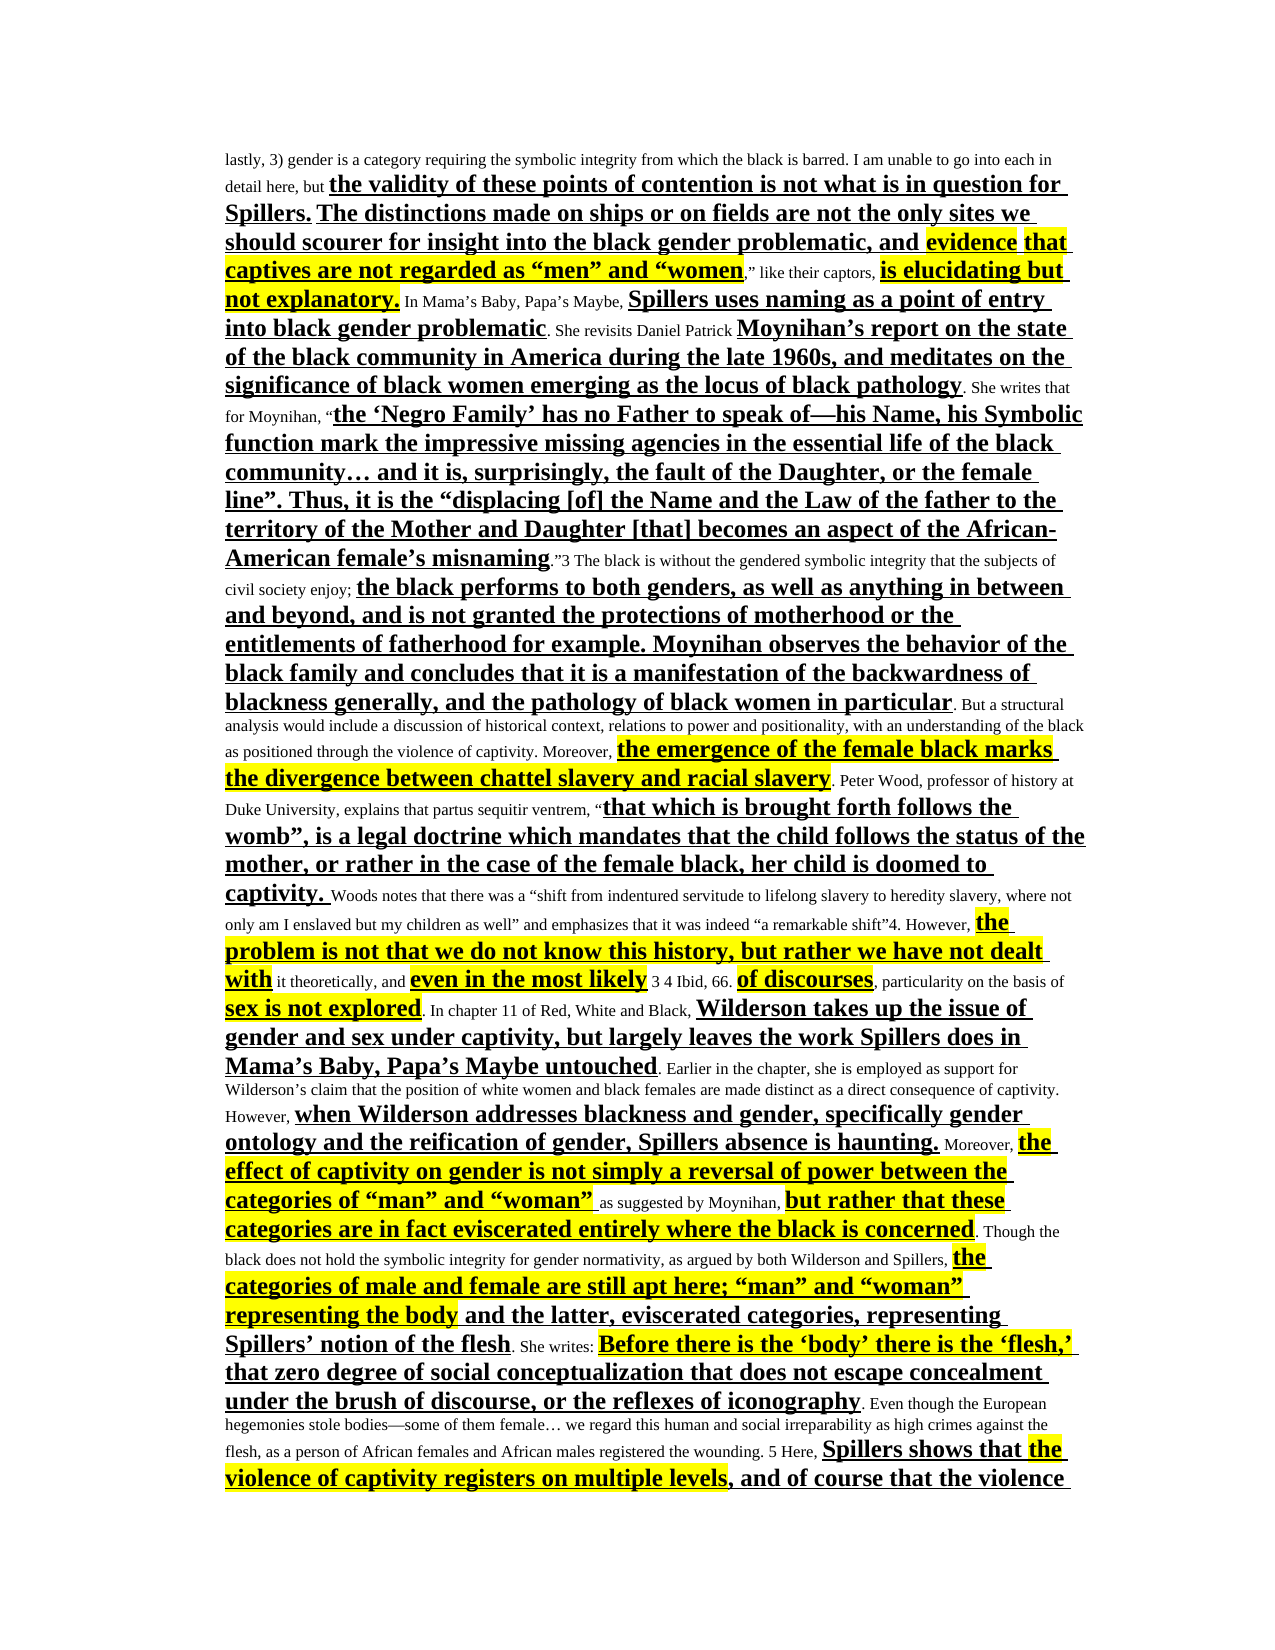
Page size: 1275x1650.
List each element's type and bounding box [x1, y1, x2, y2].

text [225, 150, 1087, 1492]
